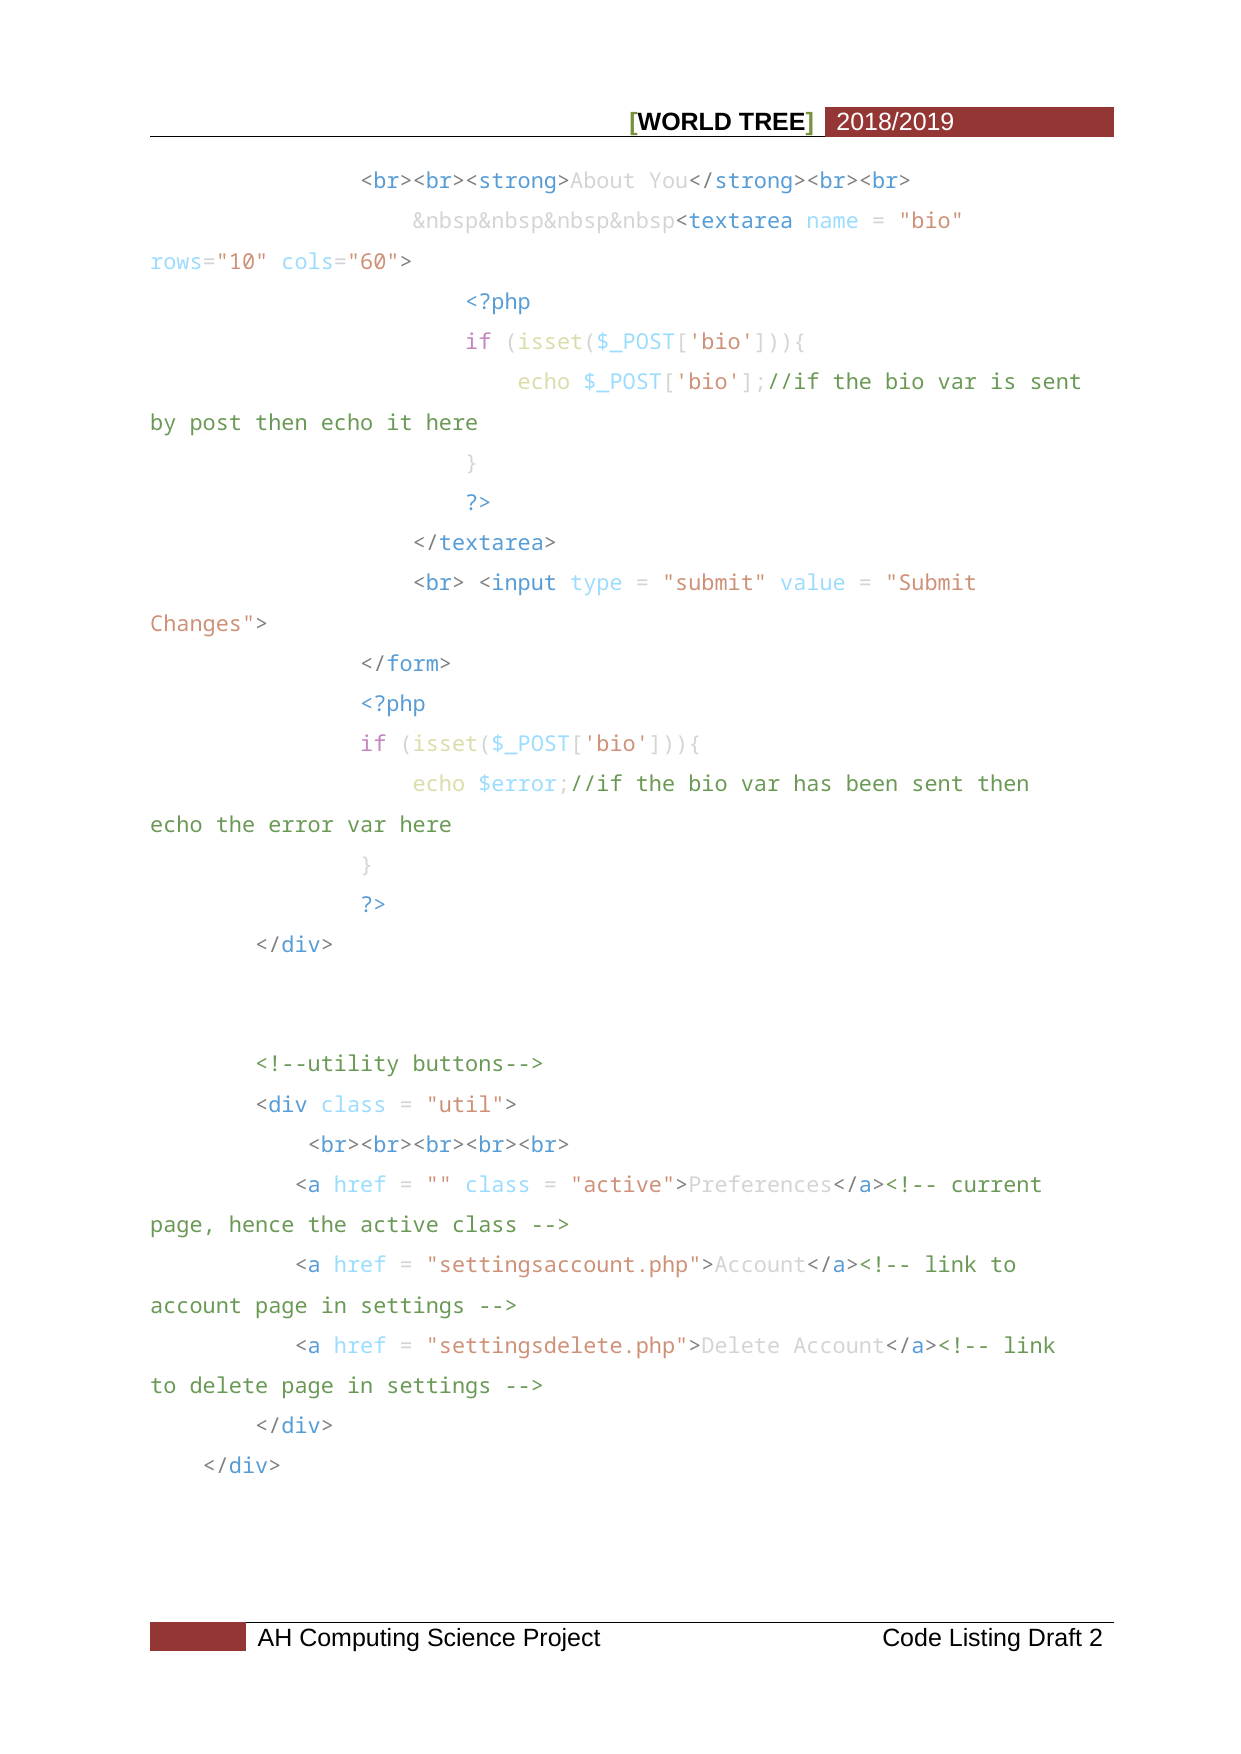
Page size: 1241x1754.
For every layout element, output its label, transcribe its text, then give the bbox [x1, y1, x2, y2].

text ?> [150, 889, 1090, 919]
text ?> [150, 487, 1090, 517]
text &nbsp&nbsp&nbsp&nbsp<textarea name = "bio" rows="10" cols="60"> [150, 206, 1090, 276]
text } [150, 447, 1090, 477]
text <!--utility buttons--> [150, 1048, 1090, 1078]
text echo $_POST['bio'];//if the bio var is sent by post then echo it here [150, 366, 1090, 436]
text } [150, 849, 1090, 879]
text <?php [150, 286, 1090, 316]
text <br><br><strong>About You</strong><br><br> [150, 165, 1090, 195]
text if (isset($_POST['bio'])){ [150, 728, 1090, 758]
text <a href = "" class = "active">Preferences</a><!-- current page, hence the active class --> [150, 1169, 1090, 1239]
text <a href = "settingsaccount.php">Account</a><!-- link to account page in settings --> [150, 1249, 1090, 1319]
text <a href = "settingsdelete.php">Delete Account</a><!-- link to delete page in settings --> [150, 1330, 1090, 1400]
text </div> [150, 1451, 1090, 1480]
text </form> [150, 648, 1090, 678]
text <?php [150, 688, 1090, 718]
text <div class = "util"> [150, 1089, 1090, 1118]
text </div> [150, 1410, 1090, 1440]
text <br><br><br><br><br> [150, 1129, 1090, 1159]
text if (isset($_POST['bio'])){ [150, 326, 1090, 356]
text </div> [150, 929, 1090, 959]
text </textarea> [150, 527, 1090, 557]
text <br> <input type = "submit" value = "Submit Changes"> [150, 567, 1090, 637]
text echo $error;//if the bio var has been sent then echo the error var here [150, 768, 1090, 838]
